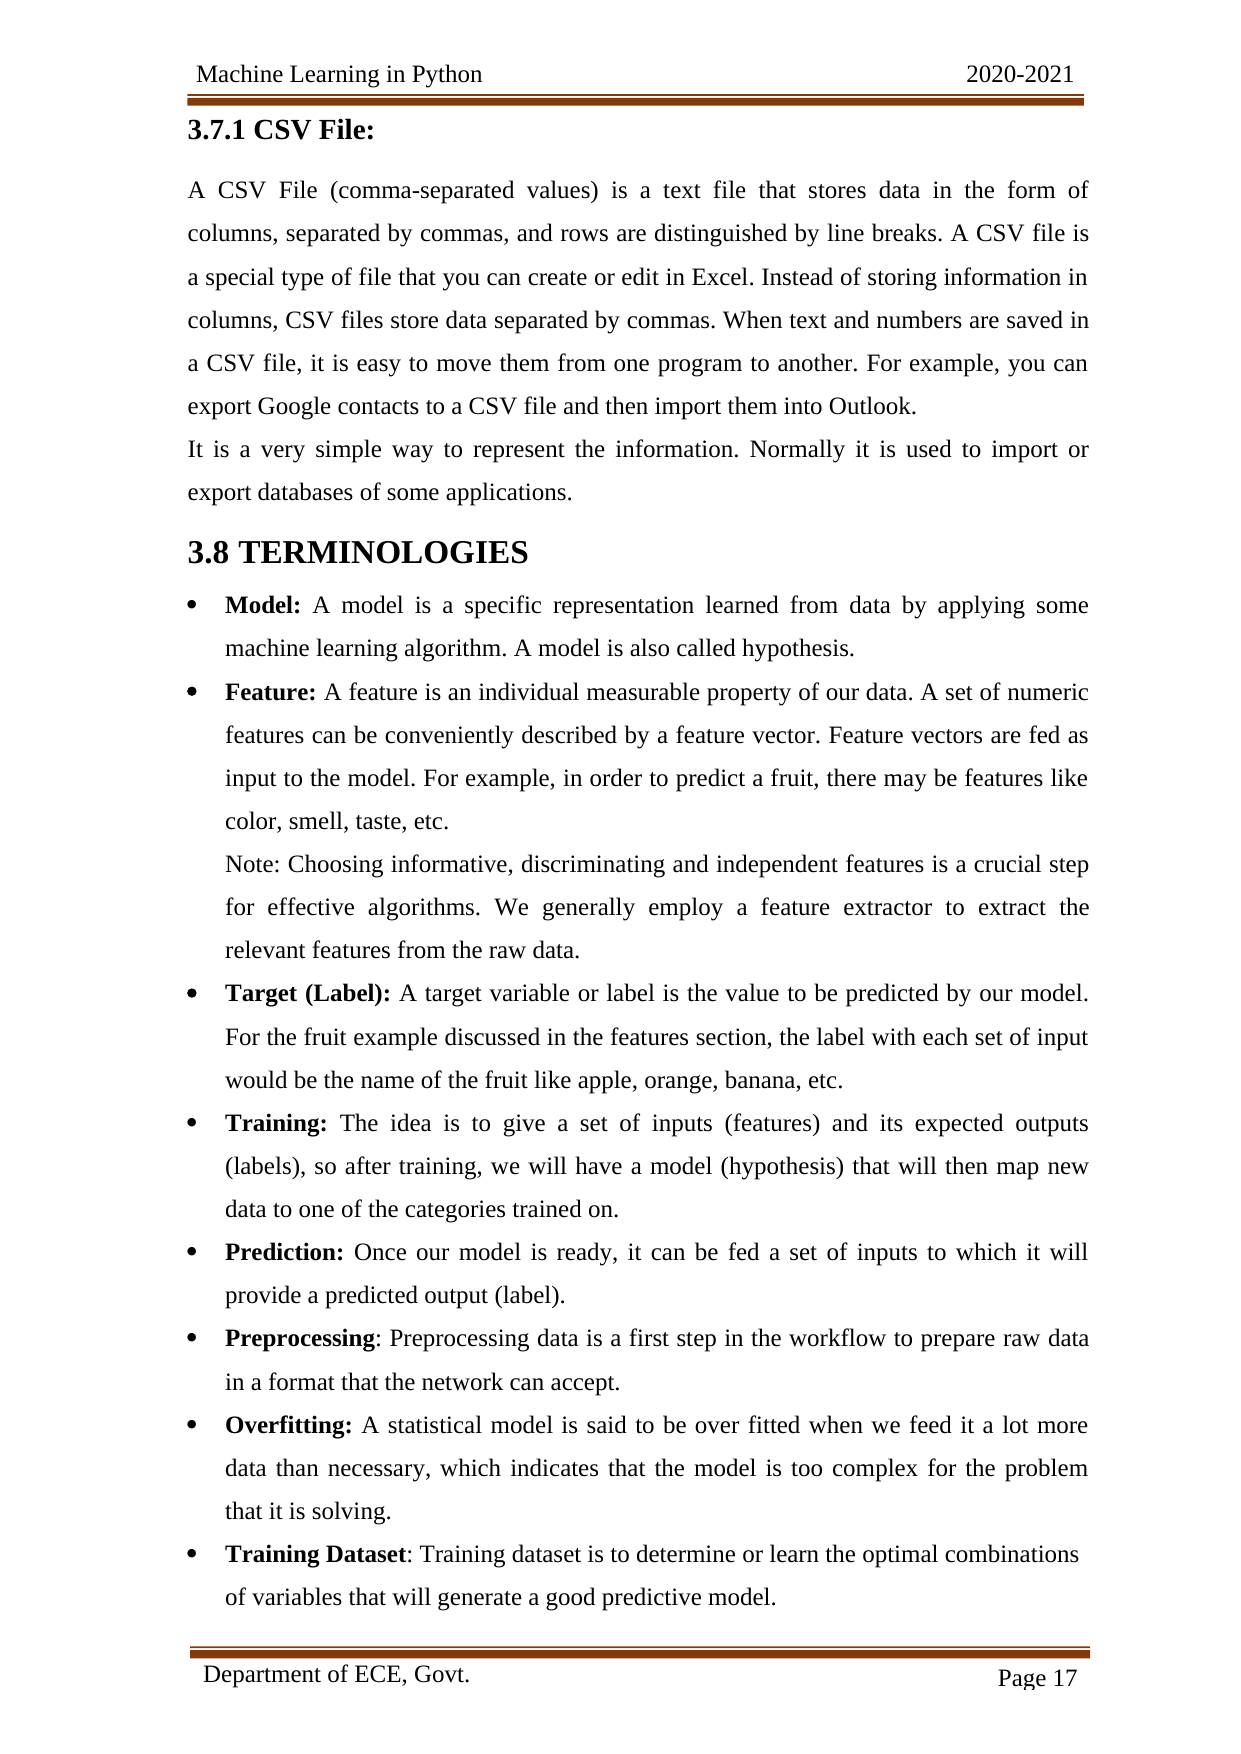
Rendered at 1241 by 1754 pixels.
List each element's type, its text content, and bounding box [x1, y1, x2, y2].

list Feature: A feature is an individual measurable property of our data. A set of numeric features can be conveniently described by a feature vector. Feature vectors are fed as input to the model. For example, in order to predict a fruit, there may be features like color, smell, taste, etc. [187, 775, 1090, 933]
list Note: Choosing informative, discriminating and independent features is a crucial step for effective algorithms. We generally employ a feature extractor to extract the relevant features from the raw data. [225, 948, 1090, 1063]
text It is a very simple way to represent the information. Normally it is used to import or export databases of some applications. [187, 533, 1090, 605]
list TERMINOLOGIES [187, 632, 1090, 670]
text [187, 112, 1090, 184]
text 3.7.1 CSV File: [187, 211, 1090, 245]
list Preprocessing: Preprocessing data is a first step in the workflow to prepare raw data in a format that the network can accept. [187, 1422, 1090, 1494]
list Prediction: Once our model is ready, it can be fed a set of inputs to which it will provide a predicted output (label). [187, 1336, 1090, 1408]
list Overfitting: A statistical model is said to be over fitted when we feed it a lot more data than necessary, which indicates that the model is too complex for the problem that it is solving. [187, 1508, 1090, 1623]
text A CSV File (comma-separated values) is a text file that stores data in the form of columns, separated by commas, and rows are distinguished by line breaks. A CSV file is a special type of file that you can create or edit in Excel. Instead of storing information in columns, CSV files store data separated by commas. When text and numbers are saved in a CSV file, it is easy to move them from one program to another. For example, you can export Google contacts to a CSV file and then import them into Outlook. [187, 274, 1090, 518]
list Target (Label): A target variable or label is the value to be predicted by our model. For the fruit example discussed in the features section, the label with each set of input would be the name of the fruit like apple, orange, banana, etc. [187, 1077, 1090, 1192]
list Model: A model is a specific representation learned from data by applying some machine learning algorithm. A model is also called hypothesis. [187, 689, 1090, 761]
list Training: The idea is to give a set of inputs (features) and its expected outputs (labels), so after training, we will have a model (hypothesis) that will then map new data to one of the categories trained on. [187, 1207, 1090, 1322]
